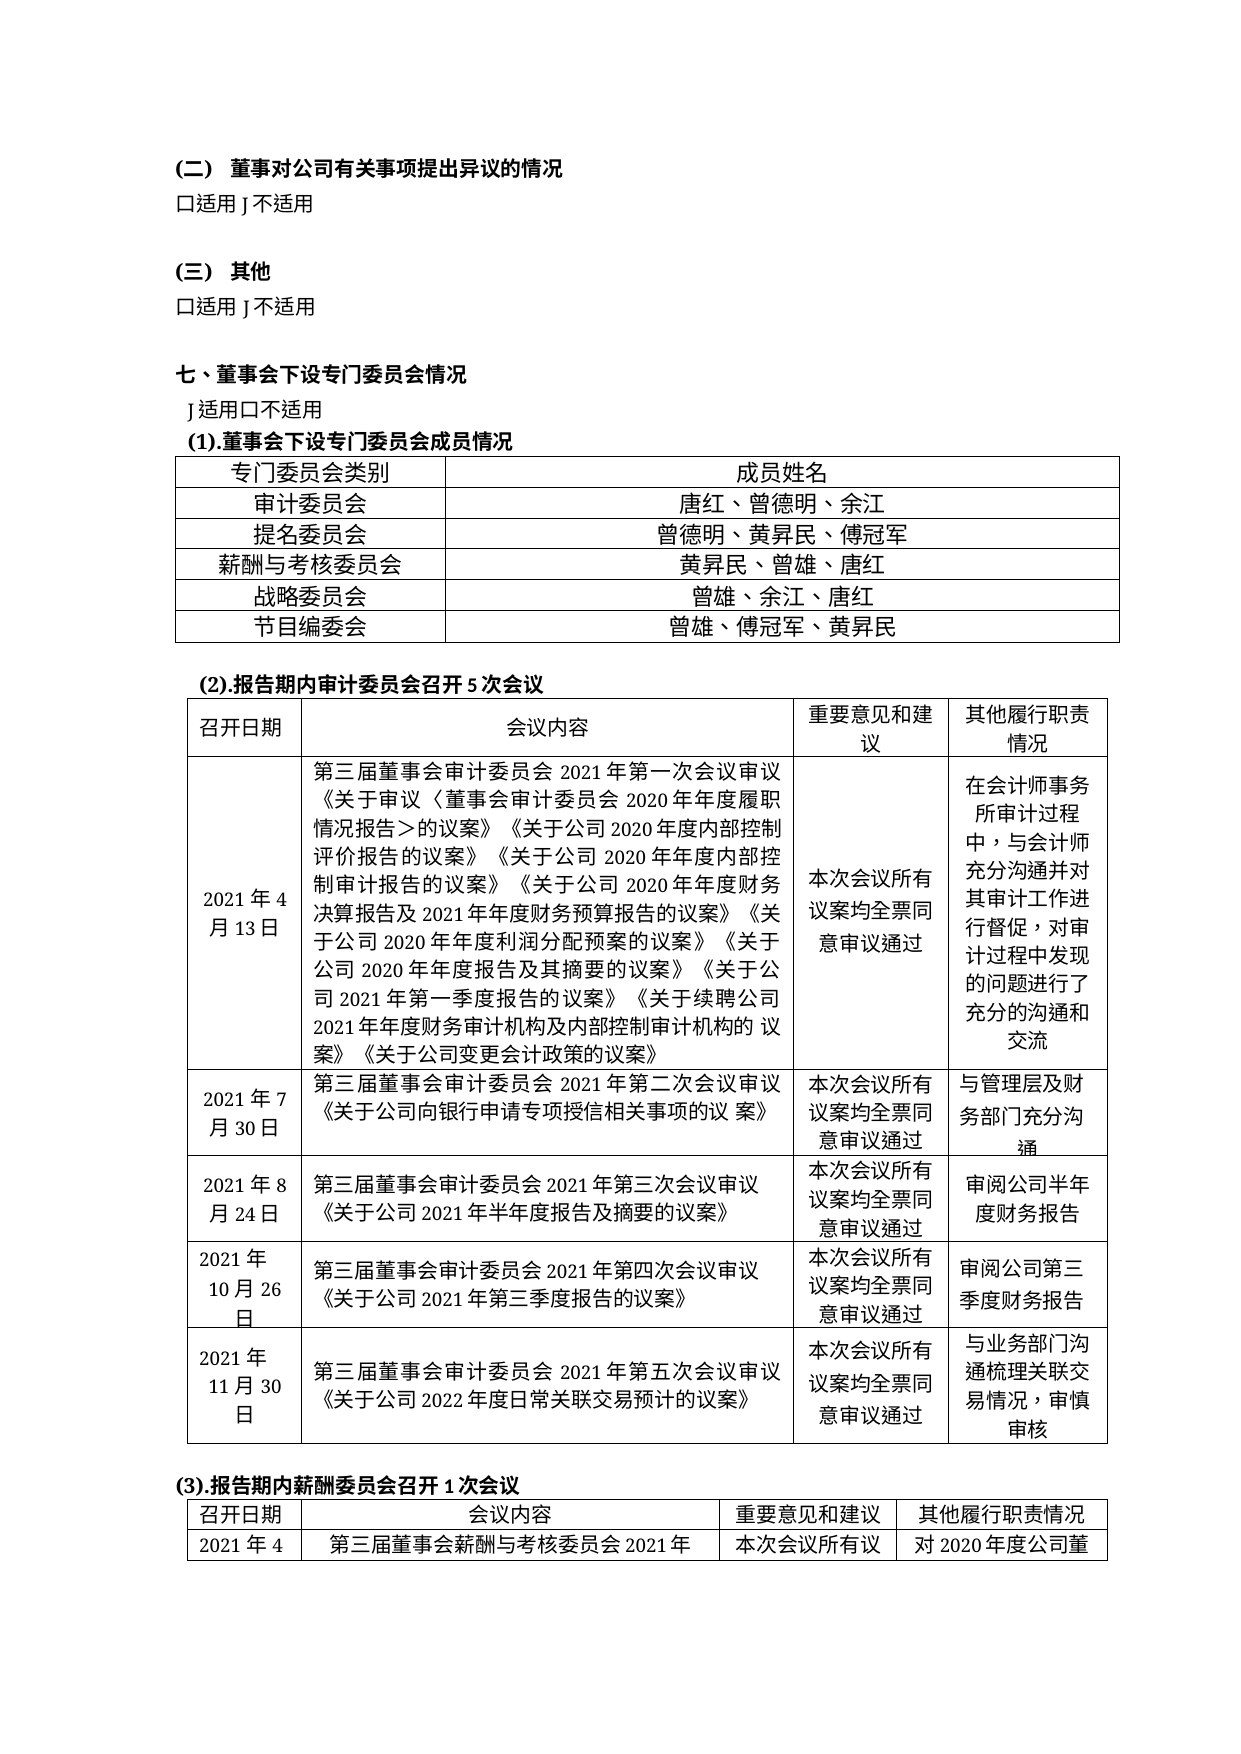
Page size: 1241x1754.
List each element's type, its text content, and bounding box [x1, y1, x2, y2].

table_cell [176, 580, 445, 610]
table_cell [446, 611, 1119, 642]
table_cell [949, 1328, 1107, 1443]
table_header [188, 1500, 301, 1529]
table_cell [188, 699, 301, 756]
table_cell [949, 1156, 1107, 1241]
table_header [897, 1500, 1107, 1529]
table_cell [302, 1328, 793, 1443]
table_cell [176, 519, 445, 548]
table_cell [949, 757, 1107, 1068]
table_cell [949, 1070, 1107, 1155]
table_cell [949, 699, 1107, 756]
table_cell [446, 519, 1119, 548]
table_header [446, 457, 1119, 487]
subtitle 七、董事会下设专门委员会情况 [175, 360, 1120, 388]
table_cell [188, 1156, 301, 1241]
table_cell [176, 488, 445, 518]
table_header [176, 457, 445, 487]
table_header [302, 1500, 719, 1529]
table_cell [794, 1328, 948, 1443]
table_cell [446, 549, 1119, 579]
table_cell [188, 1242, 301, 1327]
text 口适用 J不适用 [175, 292, 1120, 320]
text (1).董事会下设专门委员会成员情况 [187, 427, 1120, 456]
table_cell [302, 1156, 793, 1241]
text J适用口不适用 [187, 395, 1120, 423]
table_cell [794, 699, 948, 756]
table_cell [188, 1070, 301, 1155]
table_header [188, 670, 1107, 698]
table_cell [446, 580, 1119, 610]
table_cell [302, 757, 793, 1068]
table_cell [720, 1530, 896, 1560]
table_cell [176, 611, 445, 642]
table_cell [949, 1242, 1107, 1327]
subtitle 董事对公司有关事项提出异议的情况 [175, 154, 1120, 183]
text (3).报告期内薪酬委员会召开1次会议 [175, 1471, 1120, 1499]
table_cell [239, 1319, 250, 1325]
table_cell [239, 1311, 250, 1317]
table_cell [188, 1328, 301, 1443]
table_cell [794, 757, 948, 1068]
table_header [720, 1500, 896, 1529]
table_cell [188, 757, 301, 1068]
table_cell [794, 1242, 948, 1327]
subtitle 其他 [175, 257, 1120, 286]
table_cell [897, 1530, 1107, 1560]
text 口适用J不适用 [175, 189, 1120, 218]
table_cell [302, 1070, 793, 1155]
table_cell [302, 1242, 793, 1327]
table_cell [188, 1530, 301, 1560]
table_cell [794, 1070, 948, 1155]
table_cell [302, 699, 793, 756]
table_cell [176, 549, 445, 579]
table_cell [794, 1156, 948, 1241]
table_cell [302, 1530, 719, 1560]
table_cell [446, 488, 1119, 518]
